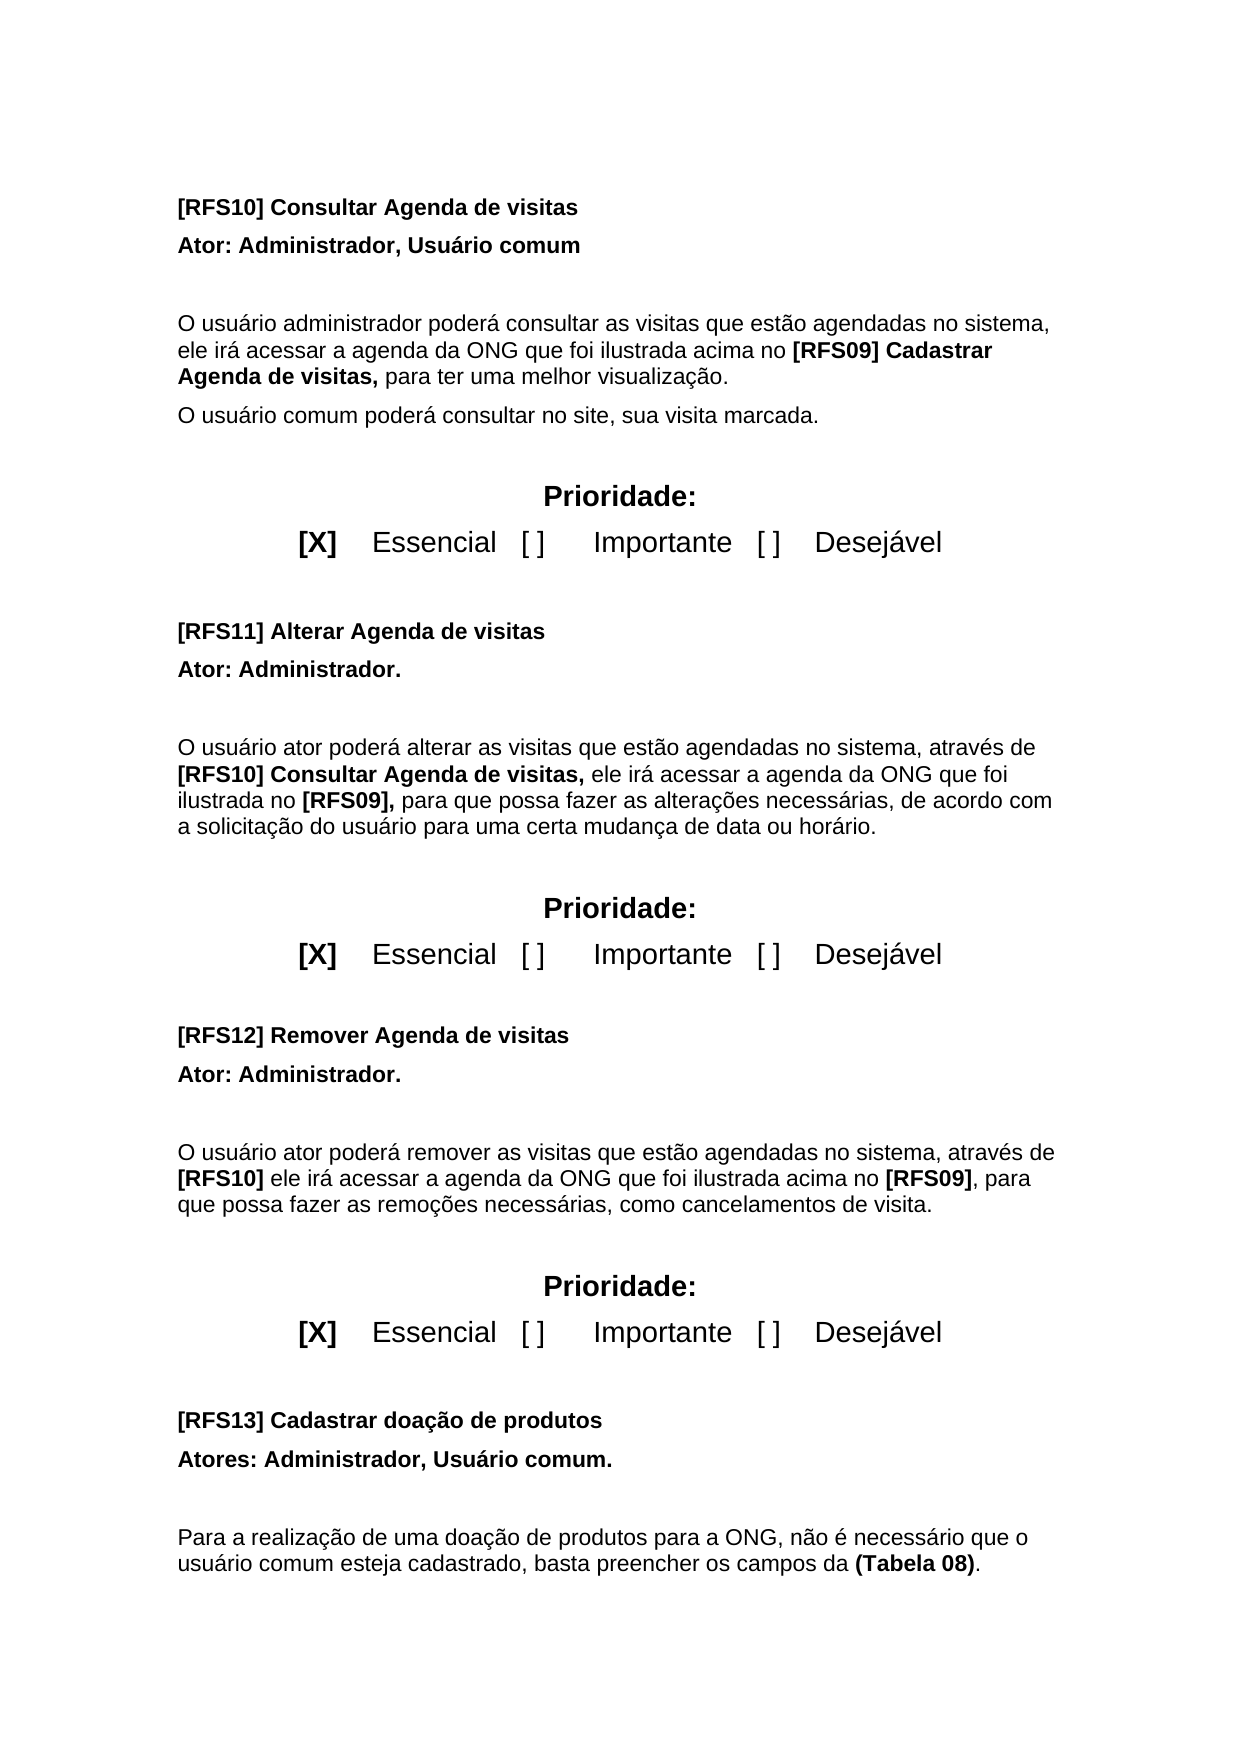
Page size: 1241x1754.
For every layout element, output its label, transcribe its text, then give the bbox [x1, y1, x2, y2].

text Prioridade: [177, 891, 1063, 924]
text O usuário ator poderá alterar as visitas que estão agendadas no sistema, através de [RFS10] Consultar Agenda de visitas, ele irá acessar a agenda da ONG que foi ilustrada no [RFS09], para que possa fazer as alterações necessárias, de acordo com a solicitação do usuário para uma certa mudança de data ou horário. [177, 734, 1063, 839]
text [RFS12] Remover Agenda de visitas [177, 1022, 1063, 1048]
text Ator: Administrador, Usuário comum [177, 232, 1063, 259]
text [X] Essencial [ ] Importante [ ] Desejável [177, 1315, 1063, 1348]
text [X] Essencial [ ] Importante [ ] Desejável [177, 526, 1063, 559]
text Ator: Administrador. [177, 656, 1063, 683]
text Prioridade: [177, 479, 1063, 513]
text [RFS10] Consultar Agenda de visitas [177, 194, 1063, 220]
text Prioridade: [177, 1269, 1063, 1302]
text O usuário ator poderá remover as visitas que estão agendadas no sistema, através de [RFS10] ele irá acessar a agenda da ONG que foi ilustrada acima no [RFS09], para que possa fazer as remoções necessárias, como cancelamentos de visita. [177, 1138, 1063, 1217]
text [RFS13] Cadastrar doação de produtos [177, 1407, 1063, 1433]
text O usuário comum poderá consultar no site, sua visita marcada. [177, 402, 1063, 428]
text Ator: Administrador. [177, 1061, 1063, 1087]
text [X] Essencial [ ] Importante [ ] Desejável [177, 937, 1063, 971]
text O usuário administrador poderá consultar as visitas que estão agendadas no sistema, ele irá acessar a agenda da ONG que foi ilustrada acima no [RFS09] Cadastrar Agenda de visitas, para ter uma melhor visualização. [177, 310, 1063, 389]
text [RFS11] Alterar Agenda de visitas [177, 618, 1063, 644]
text Atores: Administrador, Usuário comum. [177, 1446, 1063, 1472]
